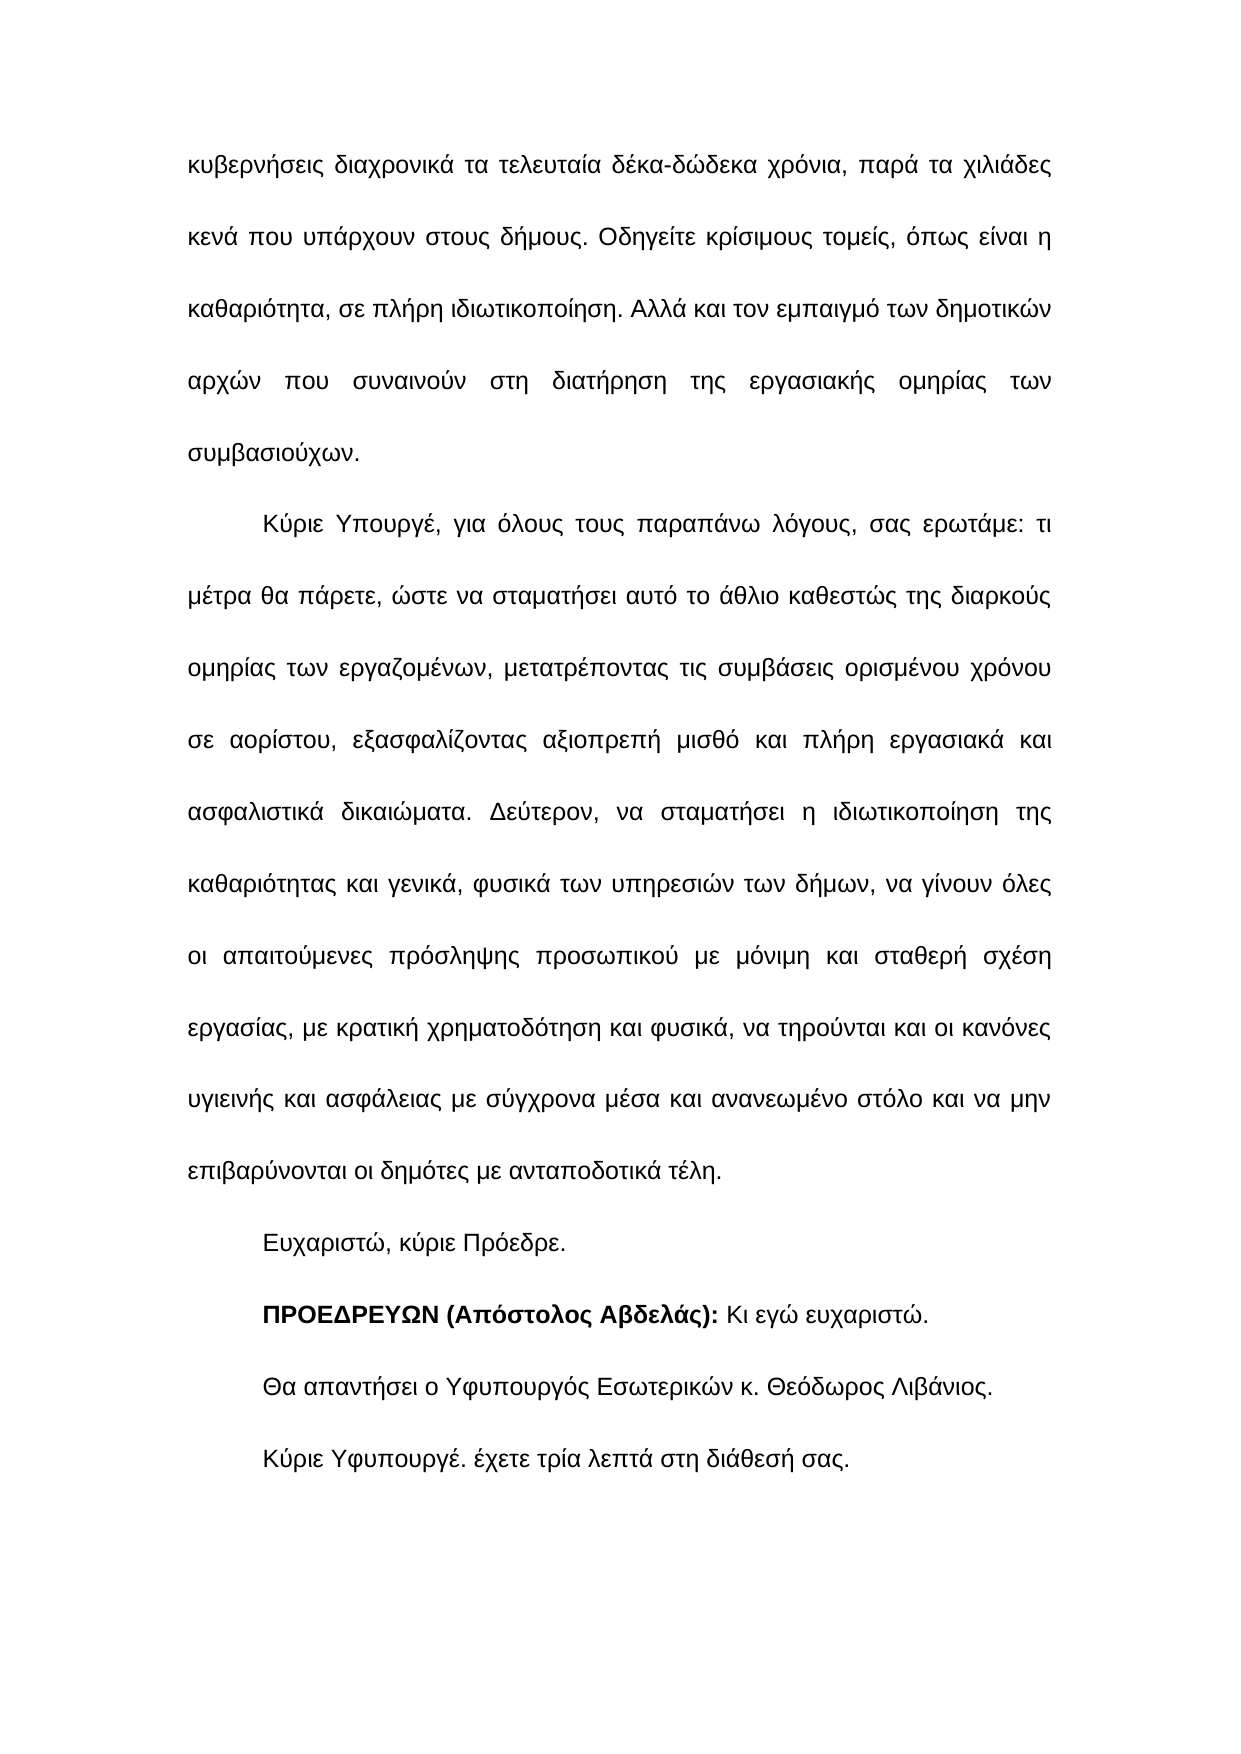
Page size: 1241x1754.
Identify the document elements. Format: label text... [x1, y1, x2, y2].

text Κύριε Υπουργέ, για όλους τους παραπάνω λόγους, σας ερωτάμε: τι μέτρα θα πάρετε, ώστε να σταματήσει αυτό το άθλιο καθεστώς της διαρκούς ομηρίας των εργαζομένων, μετατρέποντας τις συμβάσεις ορισμένου χρόνου σε αορίστου, εξασφαλίζοντας αξιοπρεπή μισθό και πλήρη εργασιακά και ασφαλιστικά δικαιώματα. Δεύτερον, να σταματήσει η ιδιωτικοποίηση της καθαριότητας και γενικά, φυσικά των υπηρεσιών των δήμων, να γίνουν όλες οι απαιτούμενες πρόσληψης προσωπικού με μόνιμη και σταθερή σχέση εργασίας, με κρατική χρηματοδότηση και φυσικά, να τηρούνται και οι κανόνες υγιεινής και ασφάλειας με σύγχρονα μέσα και ανανεωμένο στόλο και να μην επιβαρύνονται οι δημότες με ανταποδοτικά τέλη. [187, 509, 1053, 1185]
text Ευχαριστώ, κύριε Πρόεδρε. [187, 1228, 1053, 1257]
text ΠΡΟΕΔΡΕΥΩΝ (Απόστολος Αβδελάς): Κι εγώ ευχαριστώ. [187, 1300, 1053, 1329]
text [187, 150, 1053, 466]
text Θα απαντήσει ο Υφυπουργός Εσωτερικών κ. Θεόδωρος Λιβάνιος. [187, 1372, 1053, 1401]
text Κύριε Υφυπουργέ. έχετε τρία λεπτά στη διάθεσή σας. [187, 1444, 1053, 1472]
